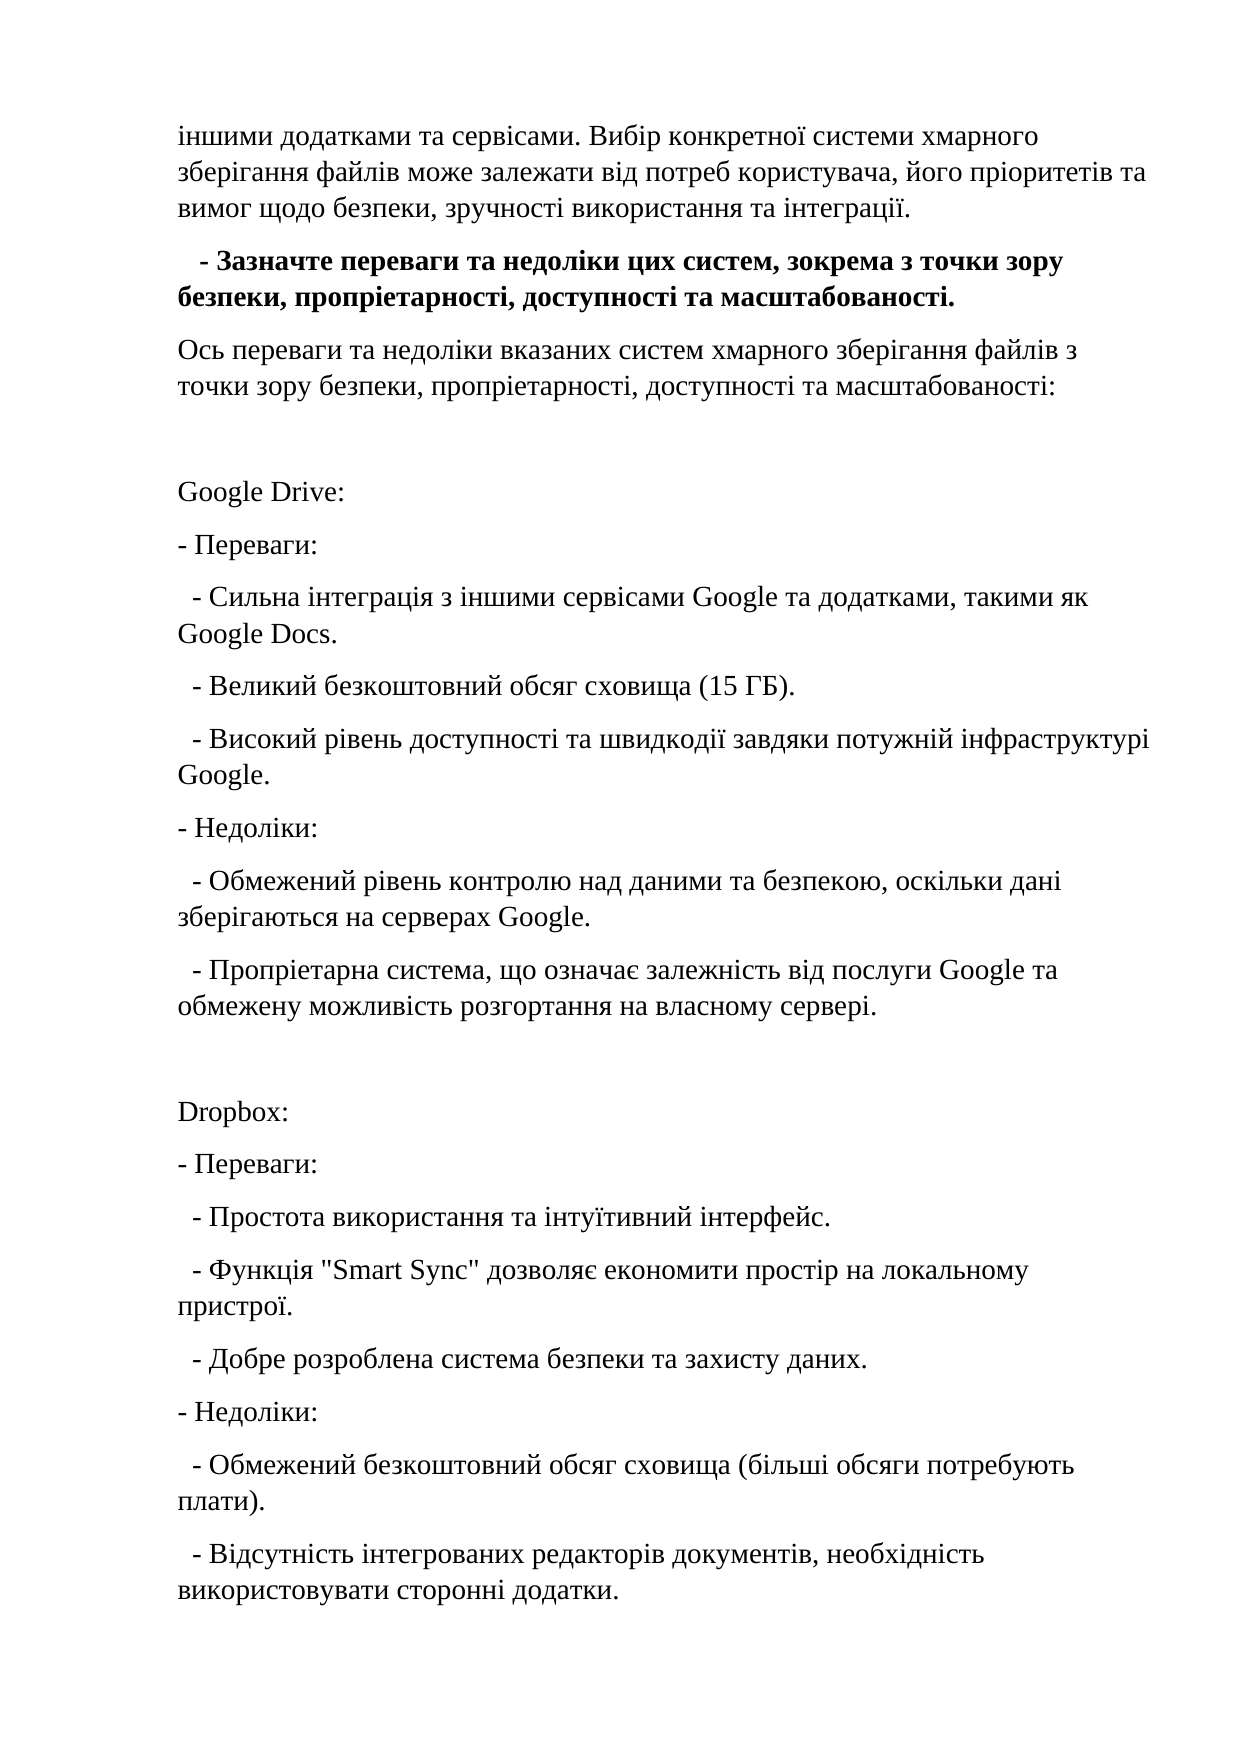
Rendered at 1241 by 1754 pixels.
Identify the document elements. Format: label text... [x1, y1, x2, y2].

text - Функція "Smart Sync" дозволяє економити простір на локальному пристрої. [177, 1252, 1152, 1322]
text - Простота використання та інтуїтивний інтерфейс. [177, 1199, 1152, 1233]
text - Обмежений рівень контролю над даними та безпекою, оскільки дані зберігаються на серверах Google. [177, 863, 1152, 933]
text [177, 118, 1152, 224]
text - Обмежений безкоштовний обсяг сховища (більші обсяги потребують плати). [177, 1447, 1152, 1517]
text Ось переваги та недоліки вказаних систем хмарного зберігання файлів з точки зору безпеки, пропріетарності, доступності та масштабованості: [177, 332, 1152, 402]
text - Високий рівень доступності та швидкодії завдяки потужній інфраструктурі Google. [177, 721, 1152, 791]
text - Недоліки: [177, 810, 1152, 844]
text Dropbox: [177, 1094, 1152, 1127]
text Google Drive: [177, 474, 1152, 507]
text - Пропріетарна система, що означає залежність від послуги Google та обмежену можливість розгортання на власному сервері. [177, 952, 1152, 1022]
text - Переваги: [177, 527, 1152, 560]
text - Великий безкоштовний обсяг сховища (15 ГБ). [177, 668, 1152, 702]
text - Недоліки: [177, 1394, 1152, 1428]
text - Сильна інтеграція з іншими сервісами Google та додатками, такими як Google Docs. [177, 579, 1152, 649]
text - Відсутність інтегрованих редакторів документів, необхідність використовувати сторонні додатки. [177, 1536, 1152, 1606]
text - Зазначте переваги та недоліки цих систем, зокрема з точки зору безпеки, пропріетарності, доступності та масштабованості. [177, 243, 1152, 313]
text - Добре розроблена система безпеки та захисту даних. [177, 1341, 1152, 1375]
text - Переваги: [177, 1147, 1152, 1180]
